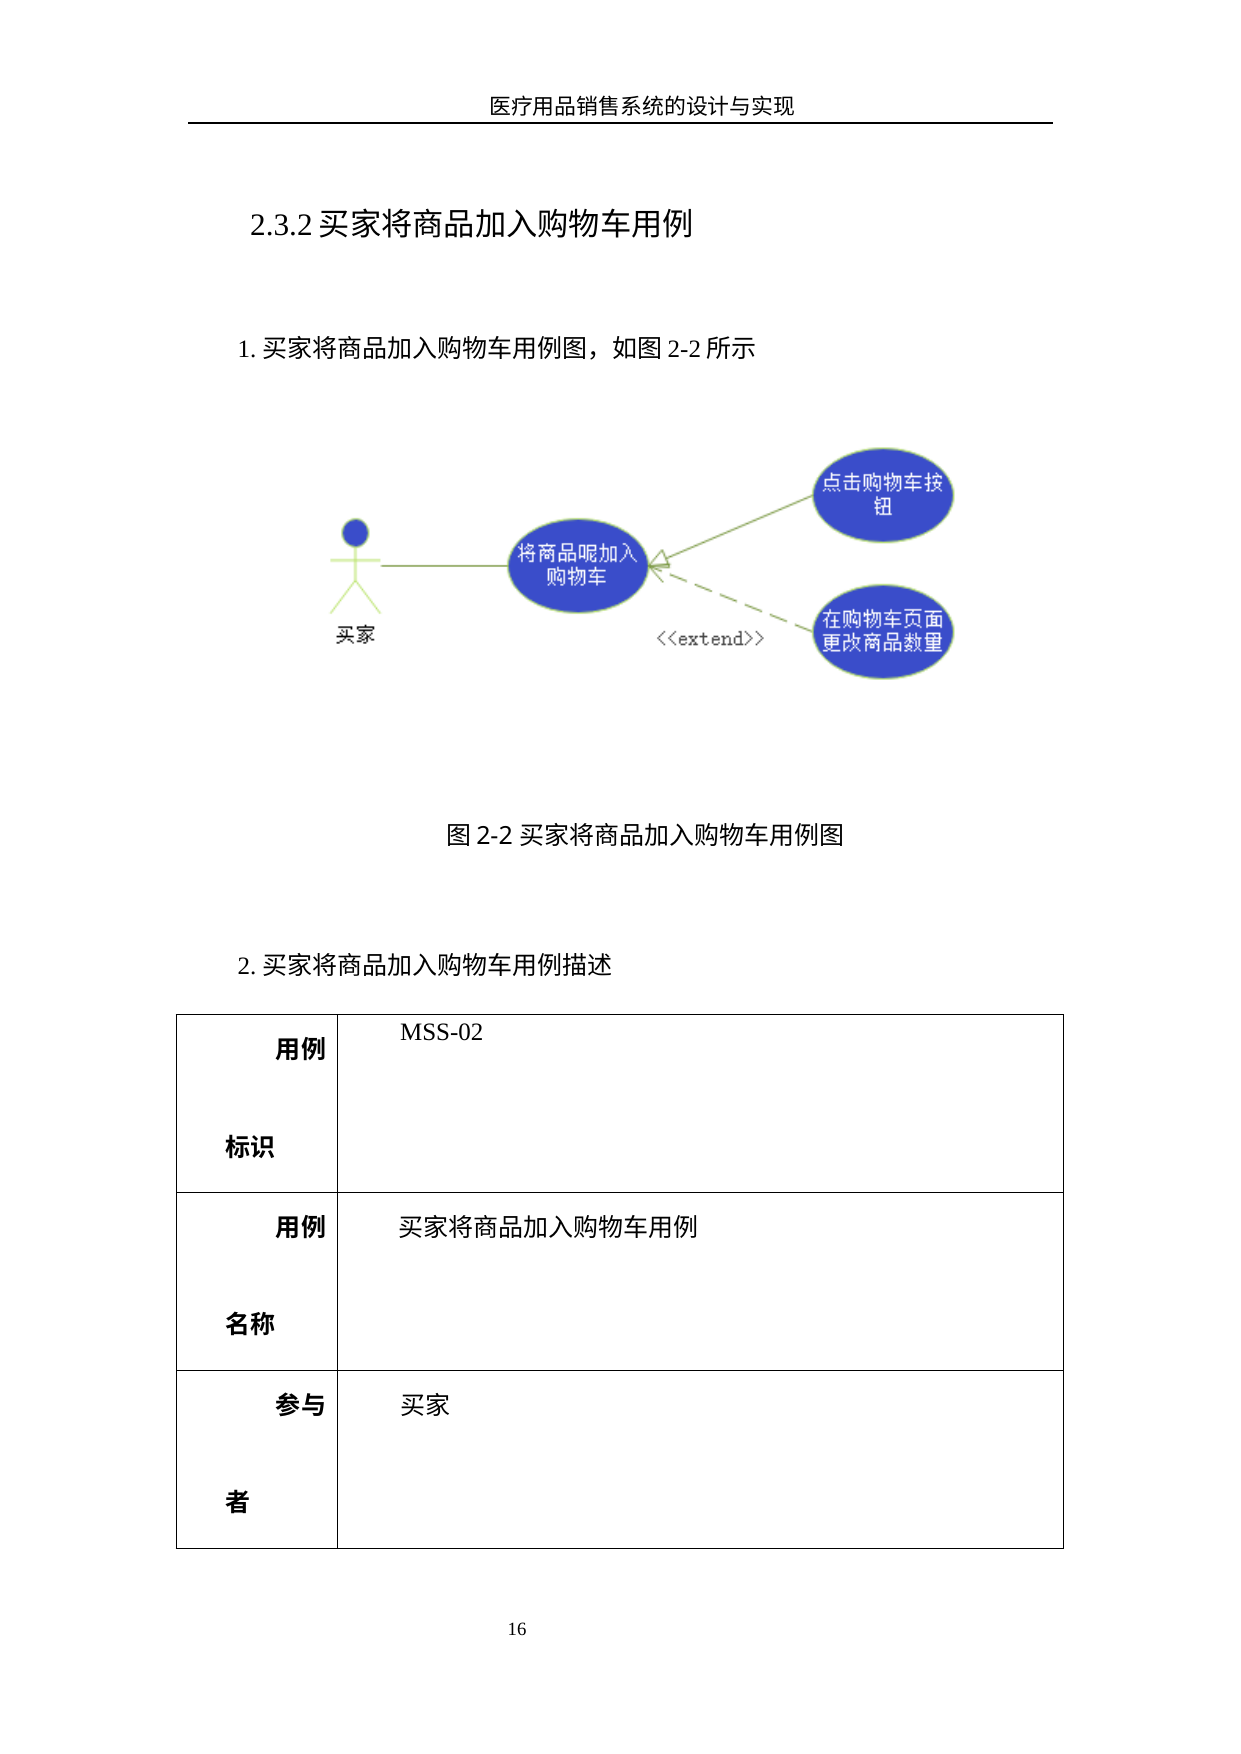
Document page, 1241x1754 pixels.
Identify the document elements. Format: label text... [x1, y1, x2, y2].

table_cell 买家 [338, 1371, 1063, 1548]
picture [254, 396, 1036, 760]
subtitle 2.3.2买家将商品加入购物车用例 [187, 189, 1053, 254]
table_cell 买家将商品加入购物车用例 [338, 1193, 1063, 1370]
text 2. 买家将商品加入购物车用例描述 [187, 931, 1053, 996]
table_cell 参与者 [177, 1371, 337, 1548]
text 1. 买家将商品加入购物车用例图，如图2-2所示 [187, 314, 1053, 379]
table_header MSS-02 [338, 1015, 1063, 1192]
table_header 用例标识 [177, 1015, 337, 1192]
table_cell 用例名称 [177, 1193, 337, 1370]
text 图2-2 买家将商品加入购物车用例图 [187, 801, 1053, 866]
